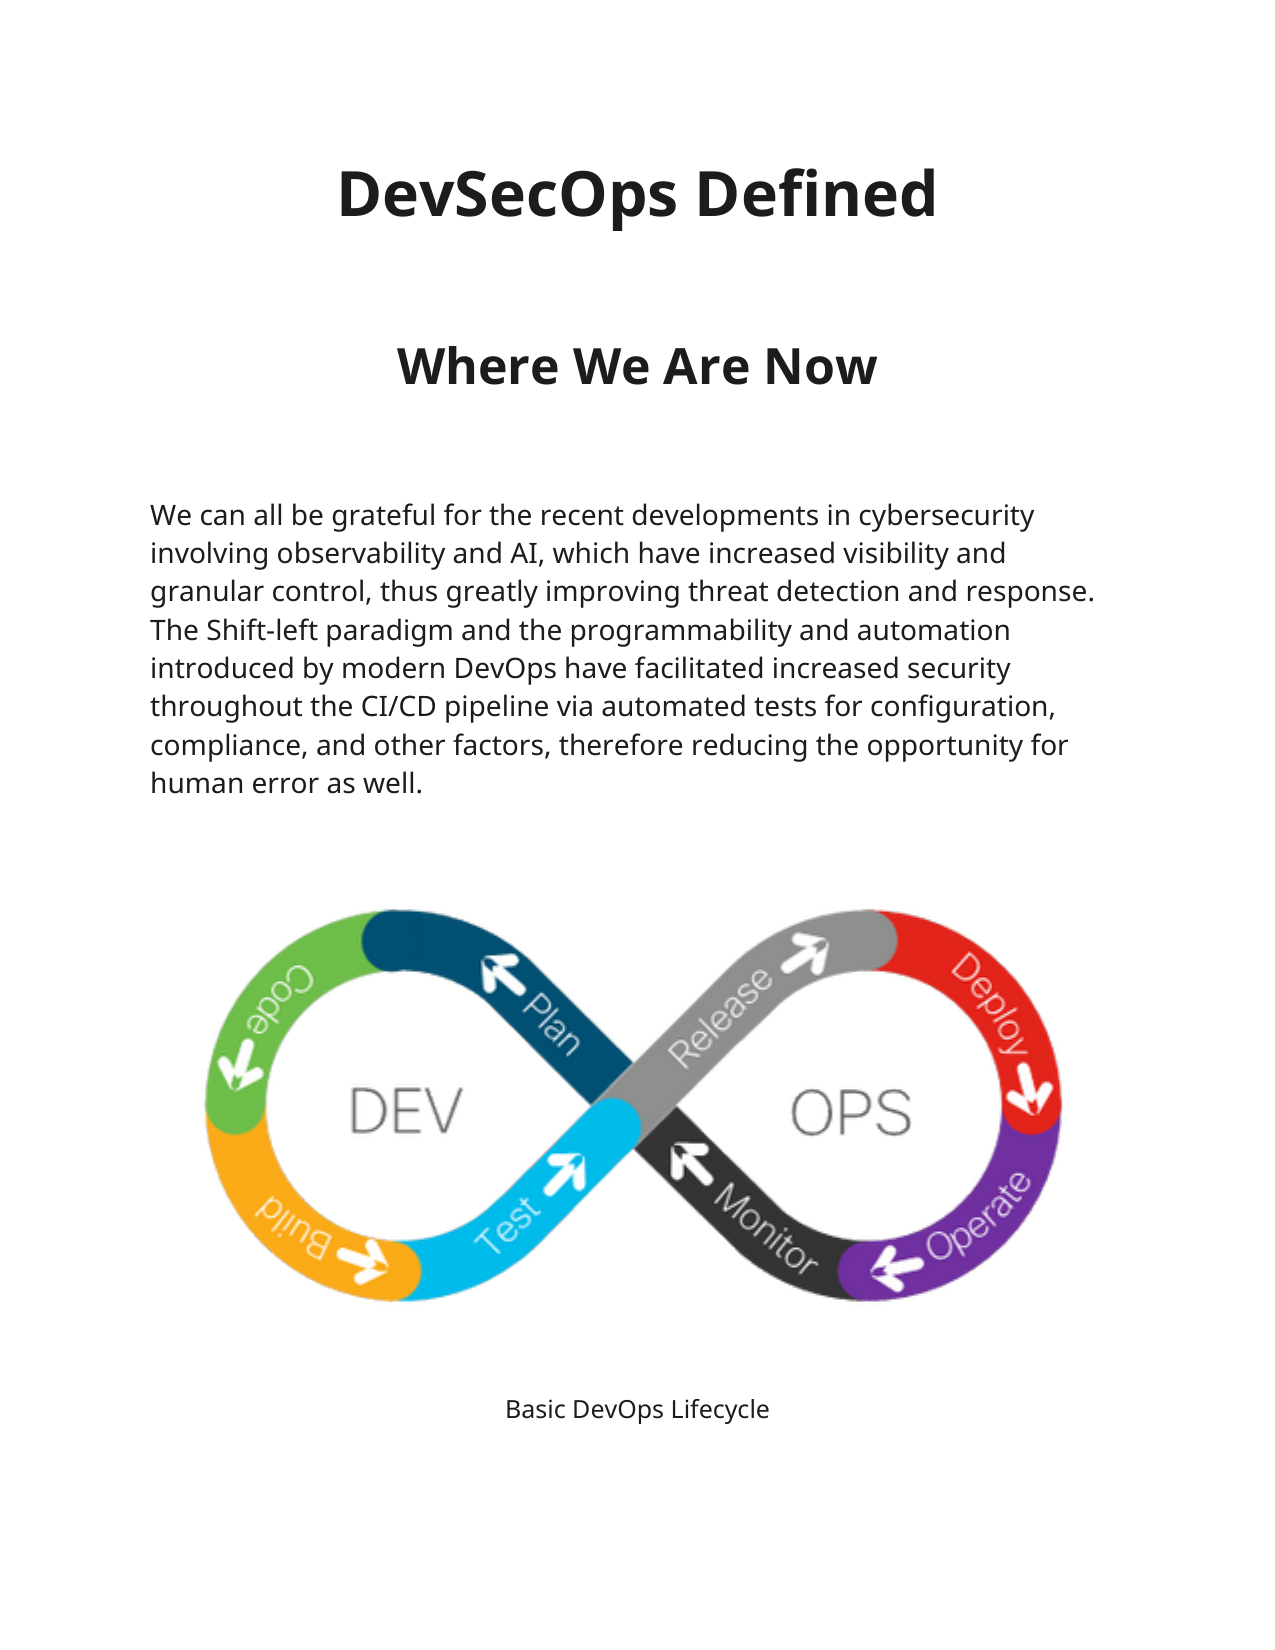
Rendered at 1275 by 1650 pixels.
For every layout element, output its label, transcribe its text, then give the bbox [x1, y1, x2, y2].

text We can all be grateful for the recent developments in cybersecurity involving observability and AI, which have increased visibility and granular control, thus greatly improving threat detection and response. The Shift-left paradigm and the programmability and automation introduced by modern DevOps have facilitated increased security throughout the CI/CD pipeline via automated tests for configuration, compliance, and other factors, therefore reducing the opportunity for human error as well. [150, 495, 1125, 802]
text Where We Are Now [150, 331, 1125, 399]
picture [150, 830, 1125, 1360]
text Basic DevOps Lifecycle [150, 1388, 1125, 1426]
text DevSecOps Defined [150, 150, 1125, 235]
